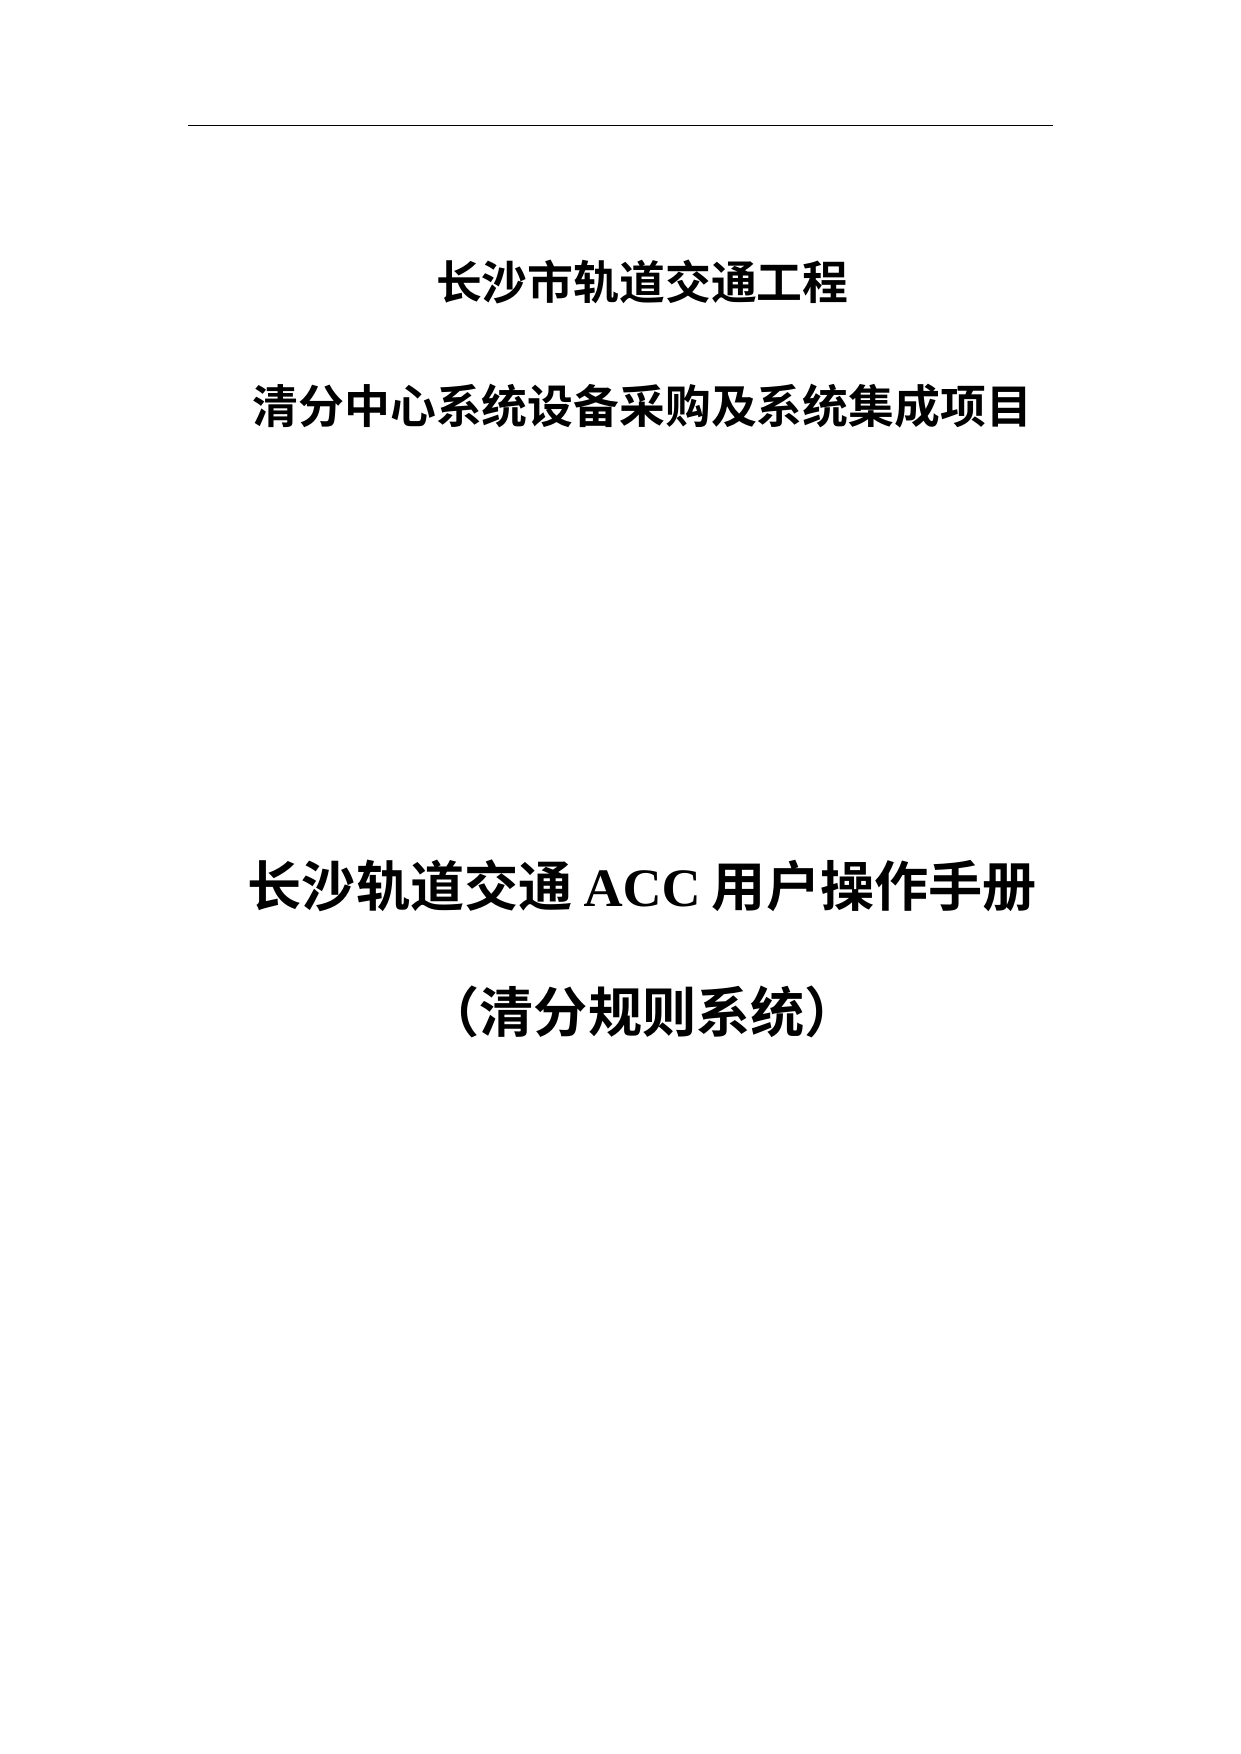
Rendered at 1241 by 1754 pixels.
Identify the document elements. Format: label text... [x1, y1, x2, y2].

text 长沙市轨道交通工程 [187, 231, 1053, 328]
text （清分规则系统） [187, 960, 1053, 1057]
text 长沙轨道交通ACC用户操作手册 [187, 834, 1053, 932]
text 清分中心系统设备采购及系统集成项目 [187, 354, 1053, 452]
